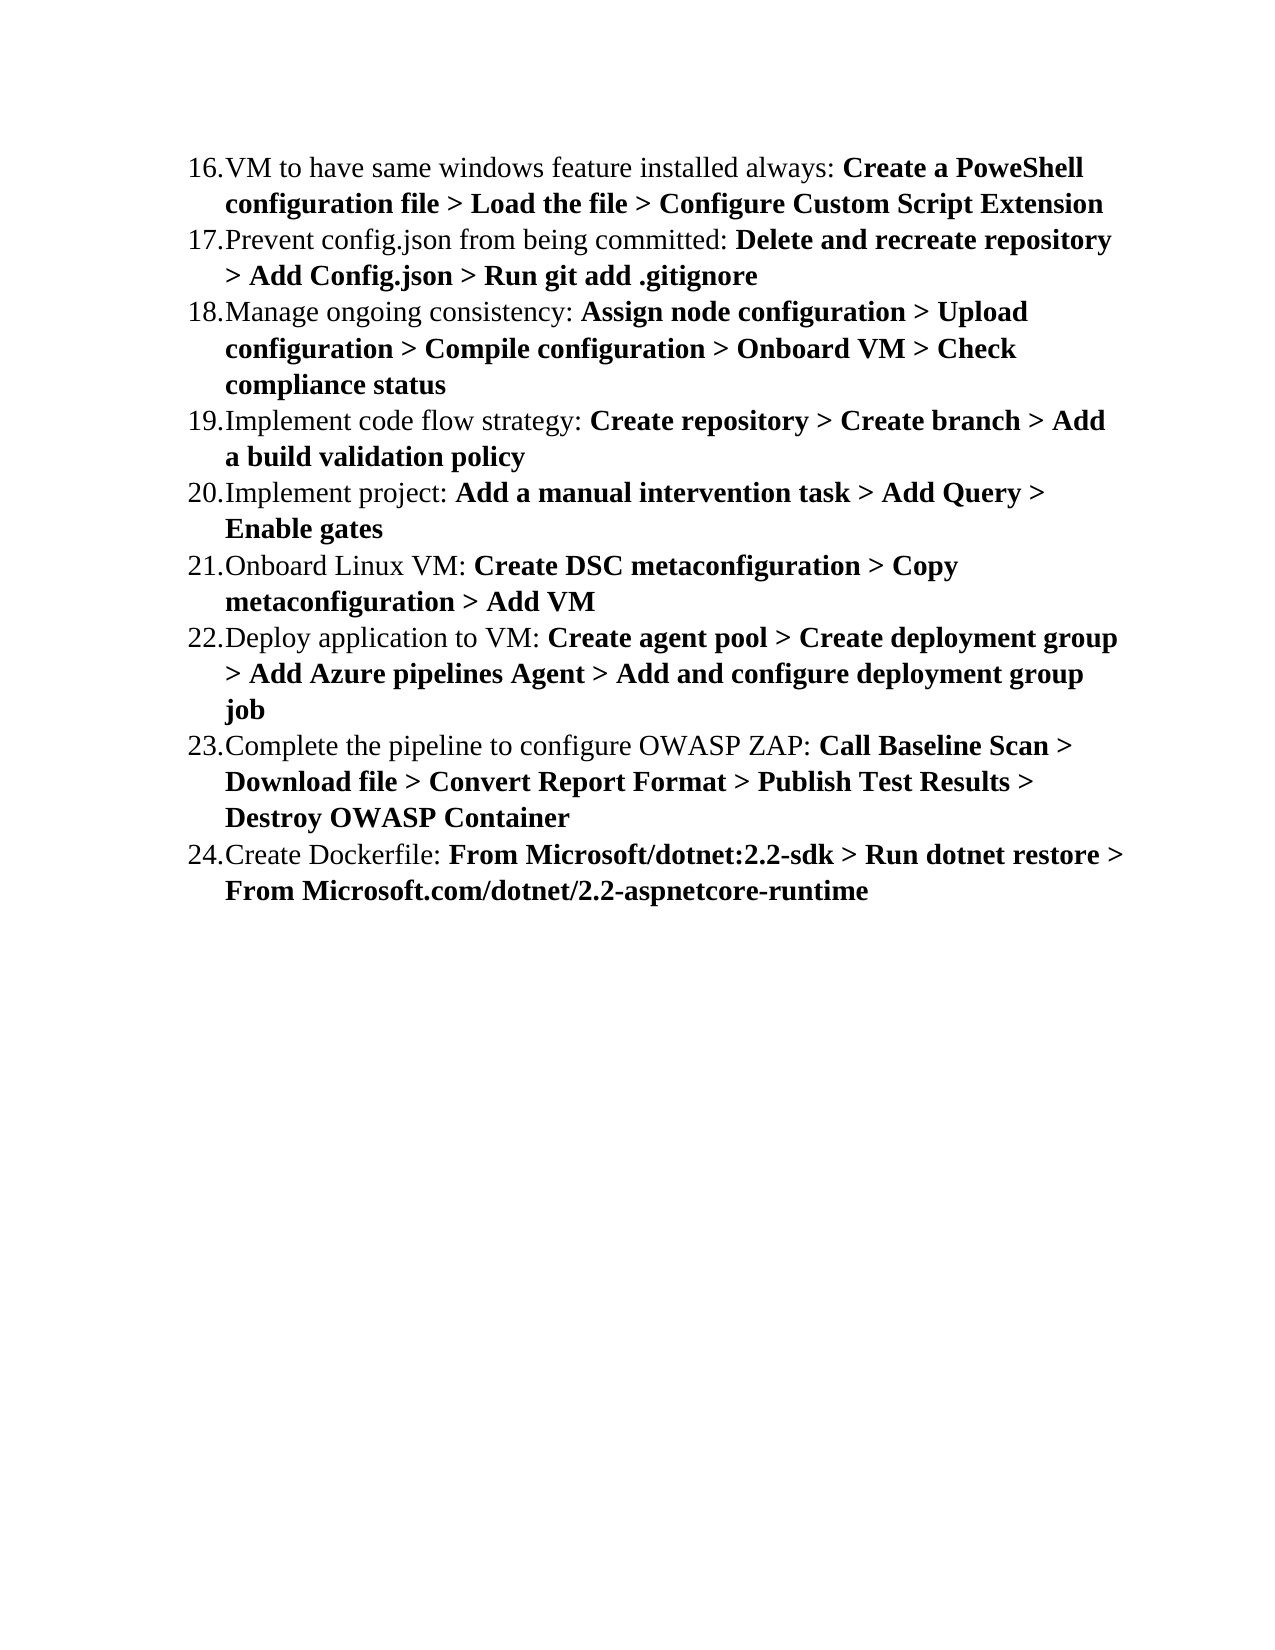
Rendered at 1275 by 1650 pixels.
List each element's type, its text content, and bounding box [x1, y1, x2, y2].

list Onboard Linux VM: Create DSC metaconfiguration > Copy metaconfiguration > Add VM [187, 548, 1125, 617]
list Deploy application to VM: Create agent pool > Create deployment group > Add Azure pipelines Agent > Add and configure deployment group job [187, 620, 1125, 726]
list Implement code flow strategy: Create repository > Create branch > Add a build validation policy [187, 403, 1125, 473]
list Manage ongoing consistency: Assign node configuration > Upload configuration > Compile configuration > Onboard VM > Check compliance status [187, 294, 1125, 400]
list Complete the pipeline to configure OWASP ZAP: Call Baseline Scan > Download file > Convert Report Format > Publish Test Results > Destroy OWASP Container [187, 728, 1125, 834]
list Create Dockerfile: From Microsoft/dotnet:2.2-sdk > Run dotnet restore > From Microsoft.com/dotnet/2.2-aspnetcore-runtime [187, 837, 1125, 906]
list VM to have same windows feature installed always: Create a PoweShell configuration file > Load the file > Configure Custom Script Extension [187, 150, 1125, 220]
list Prevent config.json from being committed: Delete and recreate repository > Add Config.json > Run git add .gitignore [187, 222, 1125, 292]
list Implement project: Add a manual intervention task > Add Query > Enable gates [187, 475, 1125, 545]
